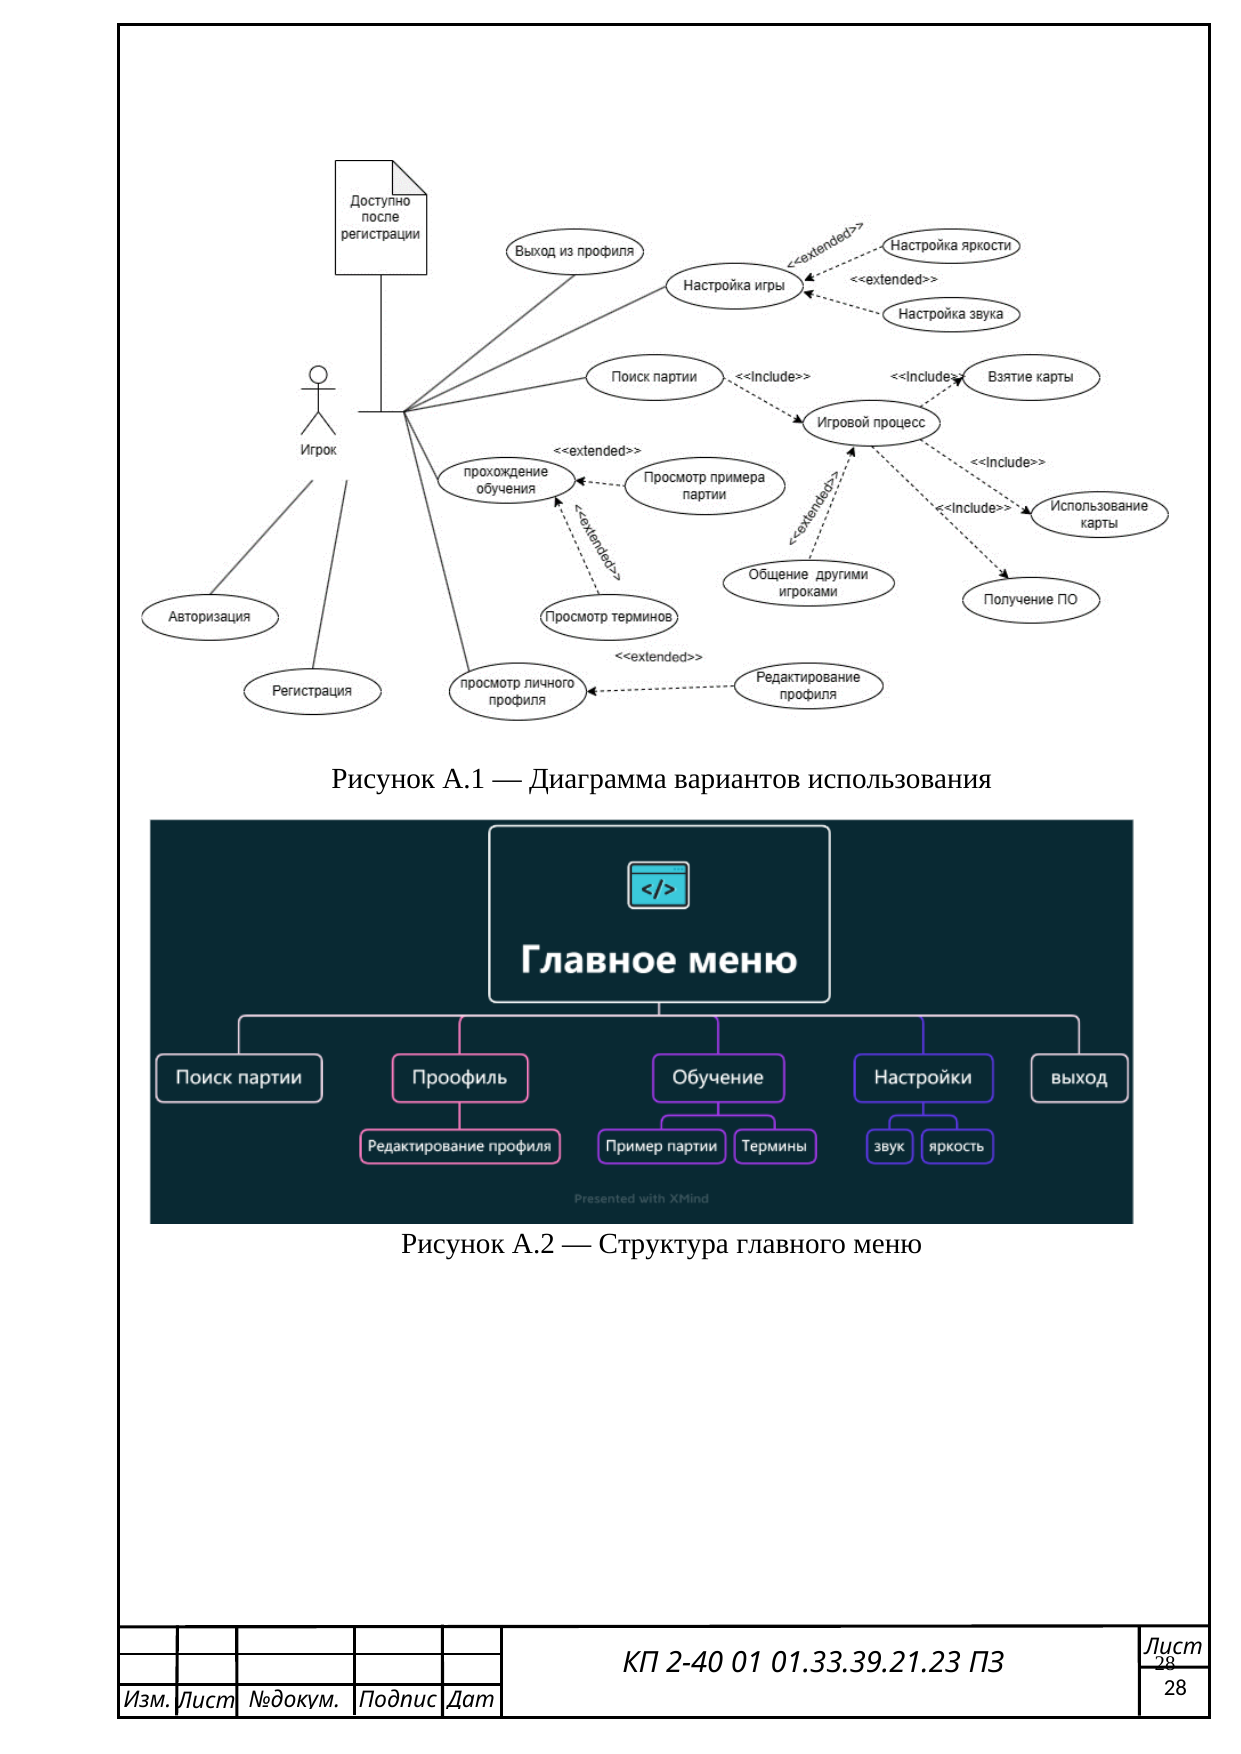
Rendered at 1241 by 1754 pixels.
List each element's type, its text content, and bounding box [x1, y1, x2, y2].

text Рисунок А.1 — Диаграмма вариантов использования [148, 759, 1175, 796]
picture [141, 160, 1170, 722]
picture [148, 819, 1135, 1224]
